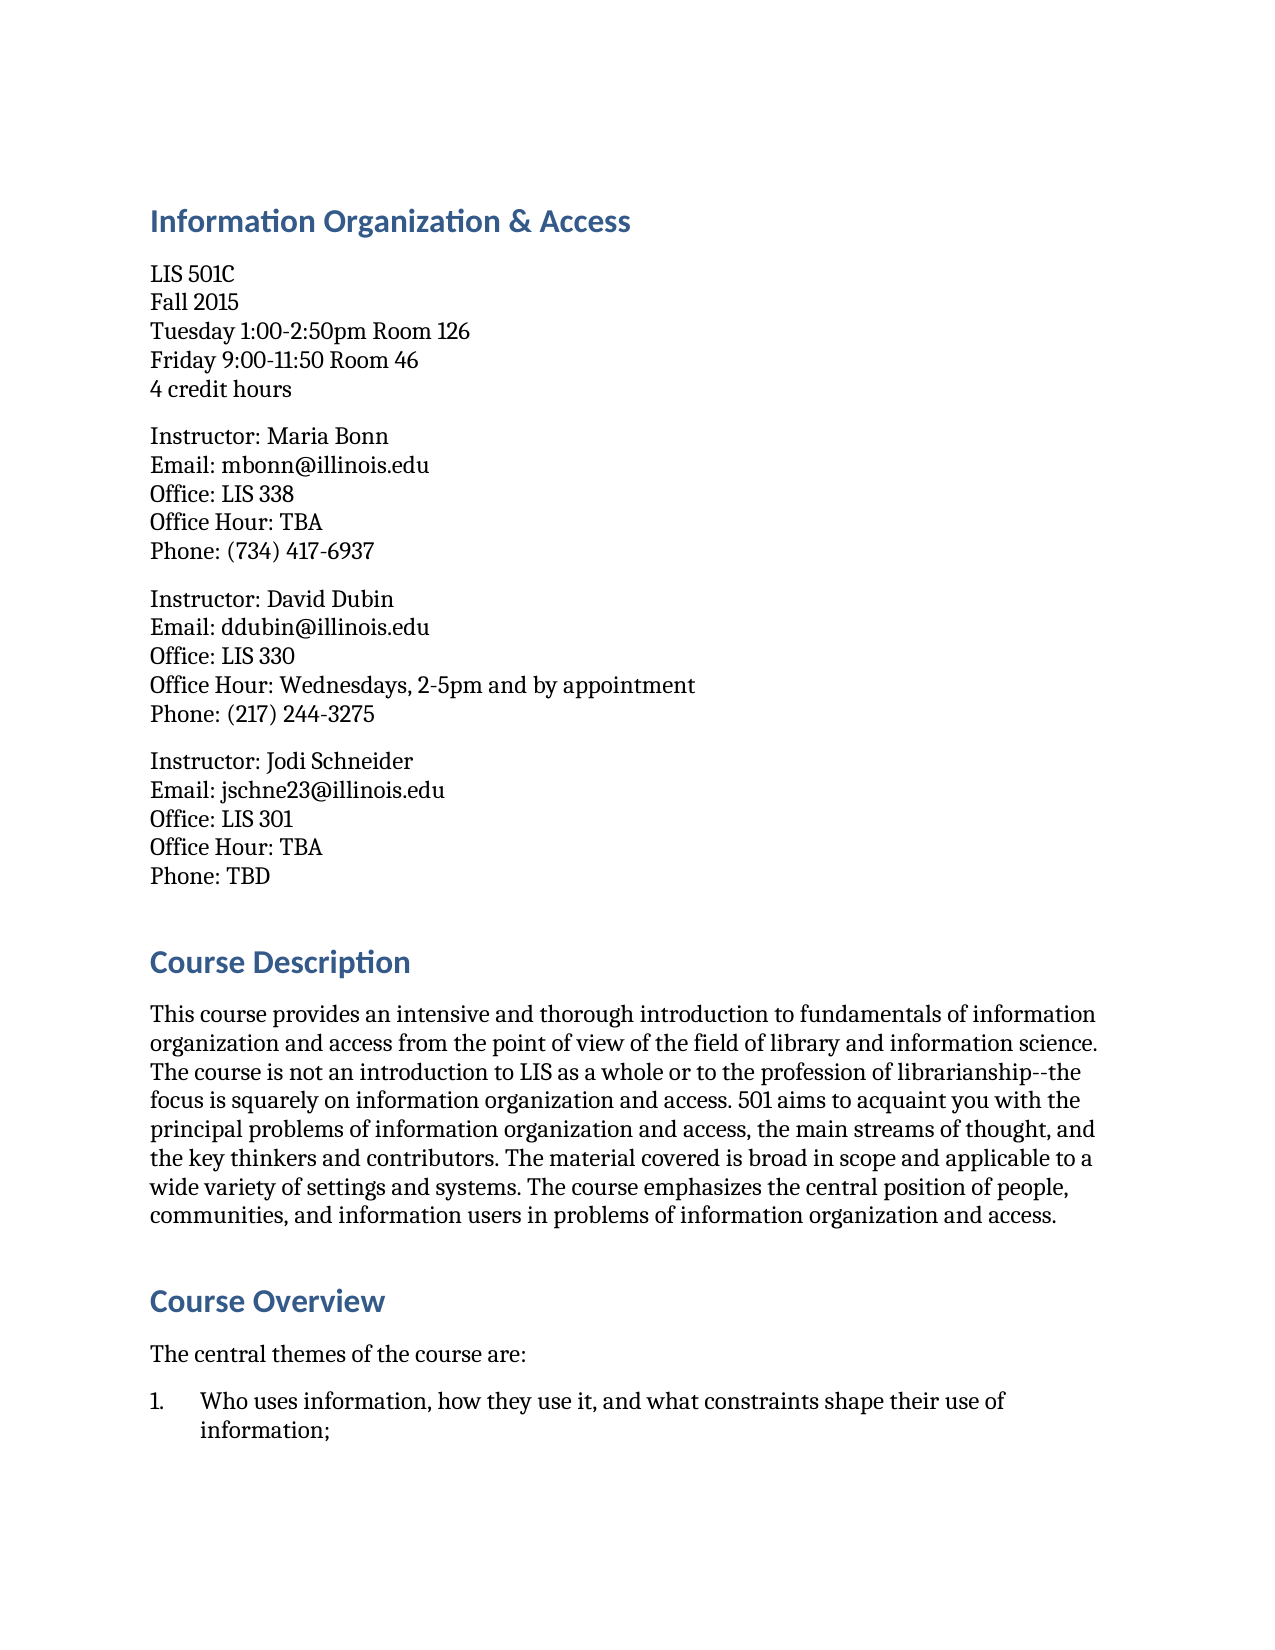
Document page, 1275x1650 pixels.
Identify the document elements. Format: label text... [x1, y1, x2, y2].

subtitle Course Overview [150, 1280, 1125, 1321]
subtitle Information Organization & Access [150, 200, 1125, 241]
text This course provides an intensive and thorough introduction to fundamentals of information organization and access from the point of view of the field of library and information science. The course is not an introduction to LIS as a whole or to the profession of librarianship--the focus is squarely on information organization and access. 501 aims to acquaint you with the principal problems of information organization and access, the main streams of thought, and the key thinkers and contributors. The material covered is broad in scope and applicable to a wide variety of settings and systems. The course emphasizes the central position of people, communities, and information users in problems of information organization and access. [150, 1000, 1125, 1230]
text Instructor: Jodi Schneider Email: jschne23@illinois.edu Office: LIS 301 Office Hour: TBA Phone: TBD [150, 747, 1125, 891]
text Instructor: David Dubin Email: ddubin@illinois.edu Office: LIS 330 Office Hour: Wednesdays, 2-5pm and by appointment Phone: (217) 244-3275 [150, 584, 1125, 728]
text LIS 501C Fall 2015 Tuesday 1:00-2:50pm Room 126 Friday 9:00-11:50 Room 46 4 credit hours [150, 259, 1125, 403]
list Who uses information, how they use it, and what constraints shape their use of information; [150, 1387, 1125, 1445]
subtitle Course Description [150, 941, 1125, 981]
text Instructor: Maria Bonn Email: mbonn@illinois.edu Office: LIS 338 Office Hour: TBA Phone: (734) 417-6937 [150, 422, 1125, 566]
text The central themes of the course are: [150, 1340, 1125, 1368]
